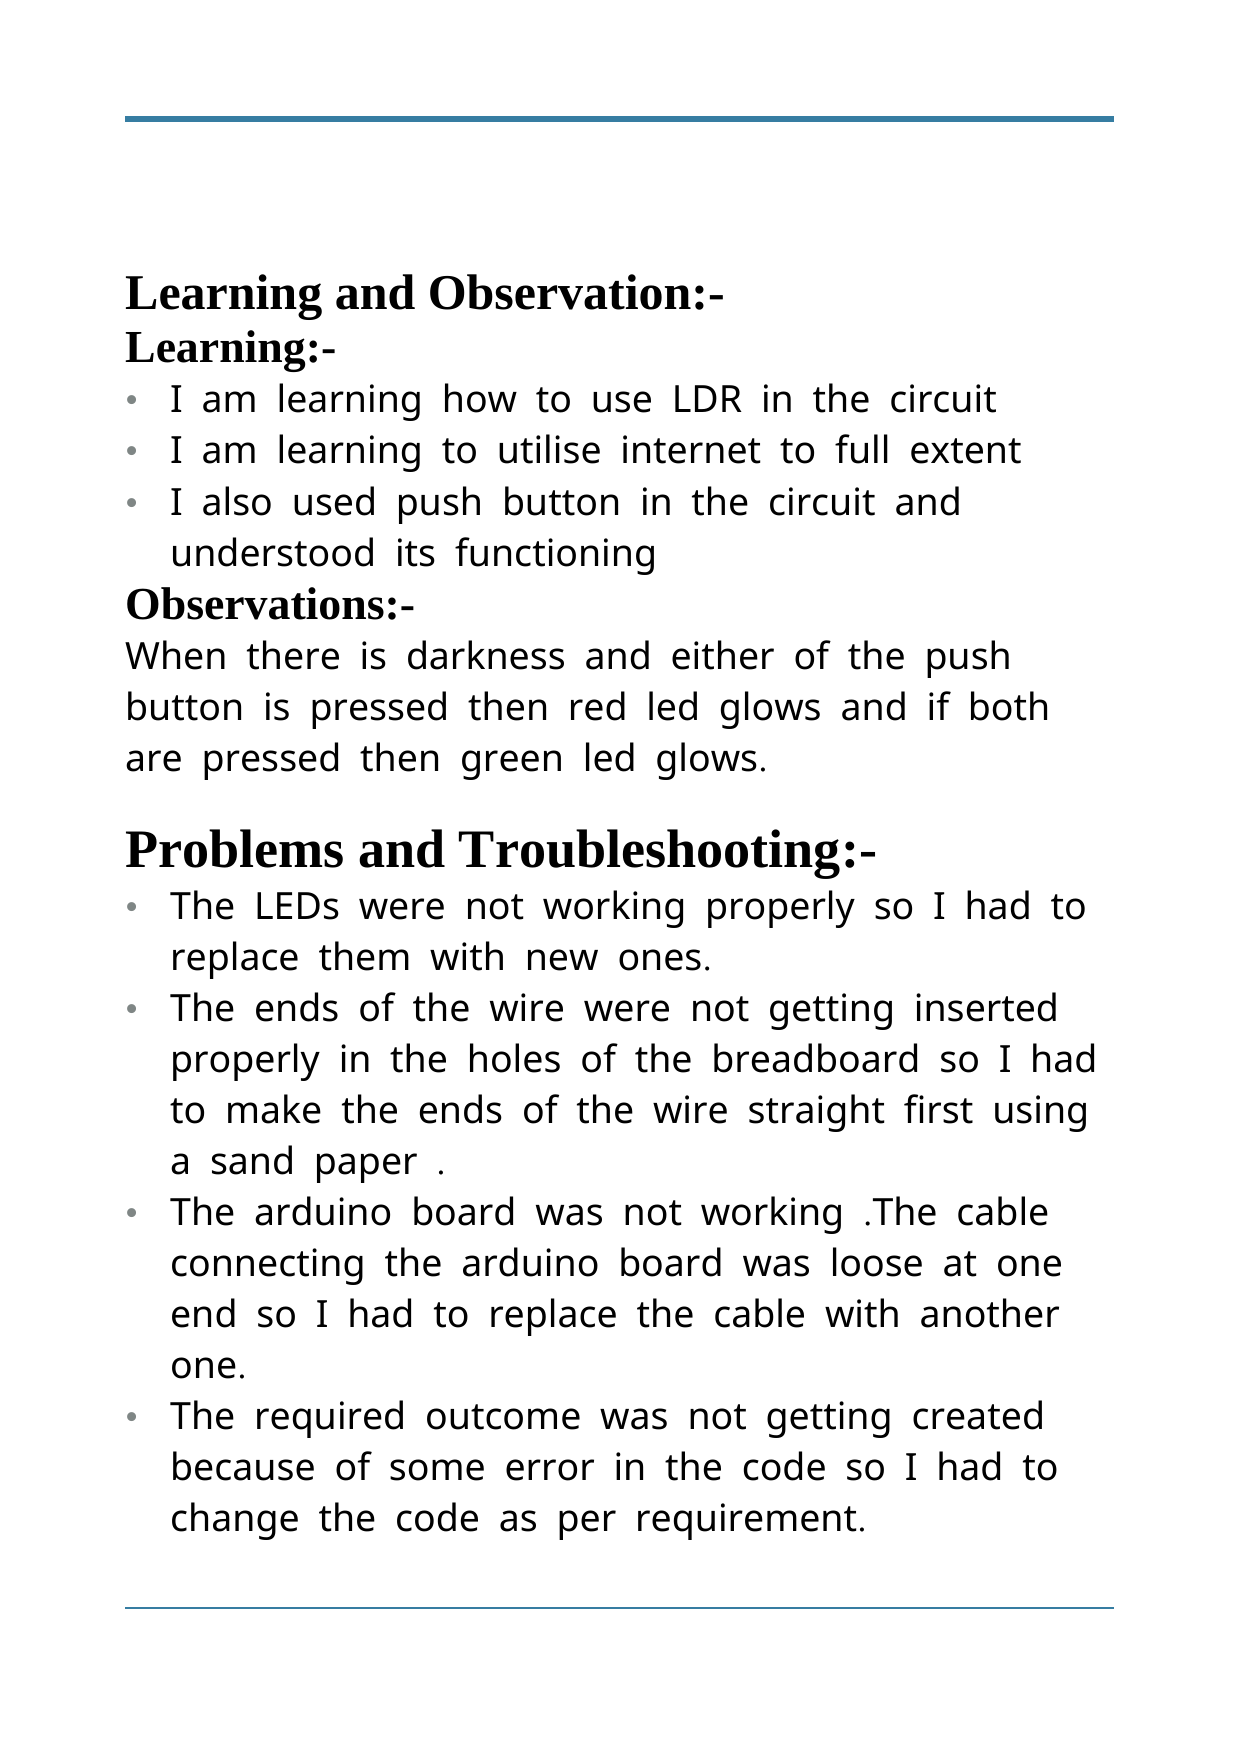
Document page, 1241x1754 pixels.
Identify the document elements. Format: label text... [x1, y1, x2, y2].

list I am learning to utilise internet to full extent [125, 424, 1115, 475]
list I am learning how to use LDR in the circuit [125, 373, 1115, 424]
text Learning and Observation:- [125, 262, 1115, 320]
list I also used push button in the circuit and understood its functioning [125, 475, 1115, 577]
text Learning:- [125, 320, 1115, 373]
text When there is darkness and either of the push button is pressed then red led glows and if both are pressed then green led glows. [125, 629, 1115, 783]
text Problems and Troubleshooting:- [125, 817, 1115, 879]
list The LEDs were not working properly so I had to replace them with new ones. [125, 879, 1115, 981]
list The ends of the wire were not getting inserted properly in the holes of the breadboard so I had to make the ends of the wire straight first using a sand paper . [125, 981, 1115, 1185]
text Observations:- [125, 577, 1115, 629]
list The arduino board was not working .The cable connecting the arduino board was loose at one end so I had to replace the cable with another one. [125, 1185, 1115, 1389]
list The required outcome was not getting created because of some error in the code so I had to change the code as per requirement. [125, 1389, 1115, 1543]
